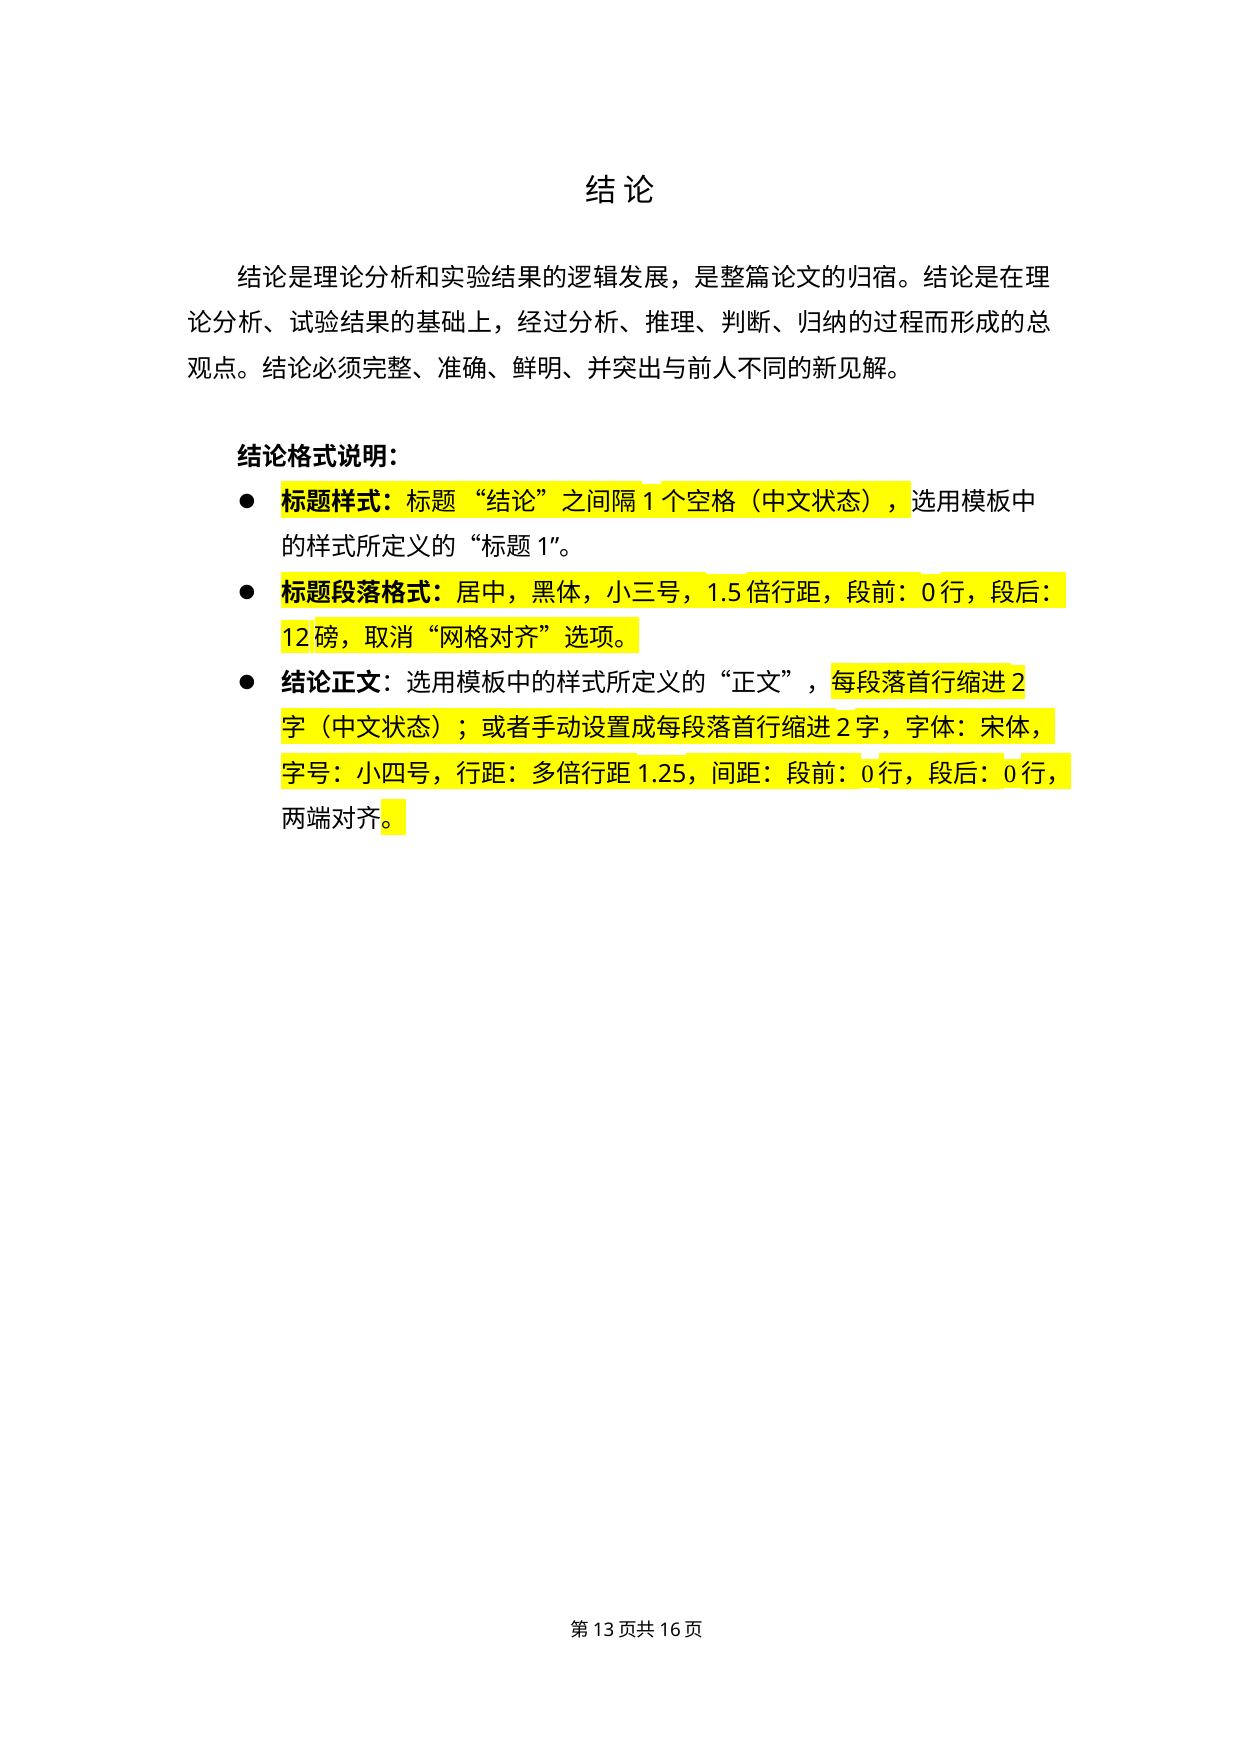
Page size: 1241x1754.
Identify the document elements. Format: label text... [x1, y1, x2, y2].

list 标题样式：标题 “结论”之间隔1个空格（中文状态），选用模板中的样式所定义的“标题1”。 [237, 481, 1053, 563]
list 结论正文：选用模板中的样式所定义的“正文”，每段落首行缩进2字（中文状态）；或者手动设置成每段落首行缩进2字，字体：宋体，字号：小四号，行距：多倍行距 1.25，间距：段前：0行，段后：0行，两端对齐。 [237, 663, 1053, 835]
text 结论是理论分析和实验结果的逻辑发展，是整篇论文的归宿。结论是在理论分析、试验结果的基础上，经过分析、推理、判断、归纳的过程而形成的总观点。结论必须完整、准确、鲜明、并突出与前人不同的新见解。 [187, 258, 1053, 384]
subtitle 结 论 [187, 165, 1053, 210]
list 标题段落格式：居中，黑体，小三号，1.5倍行距，段前：0行，段后：12磅，取消“网格对齐”选项。 [237, 572, 1053, 653]
text 结论格式说明： [187, 436, 1053, 472]
